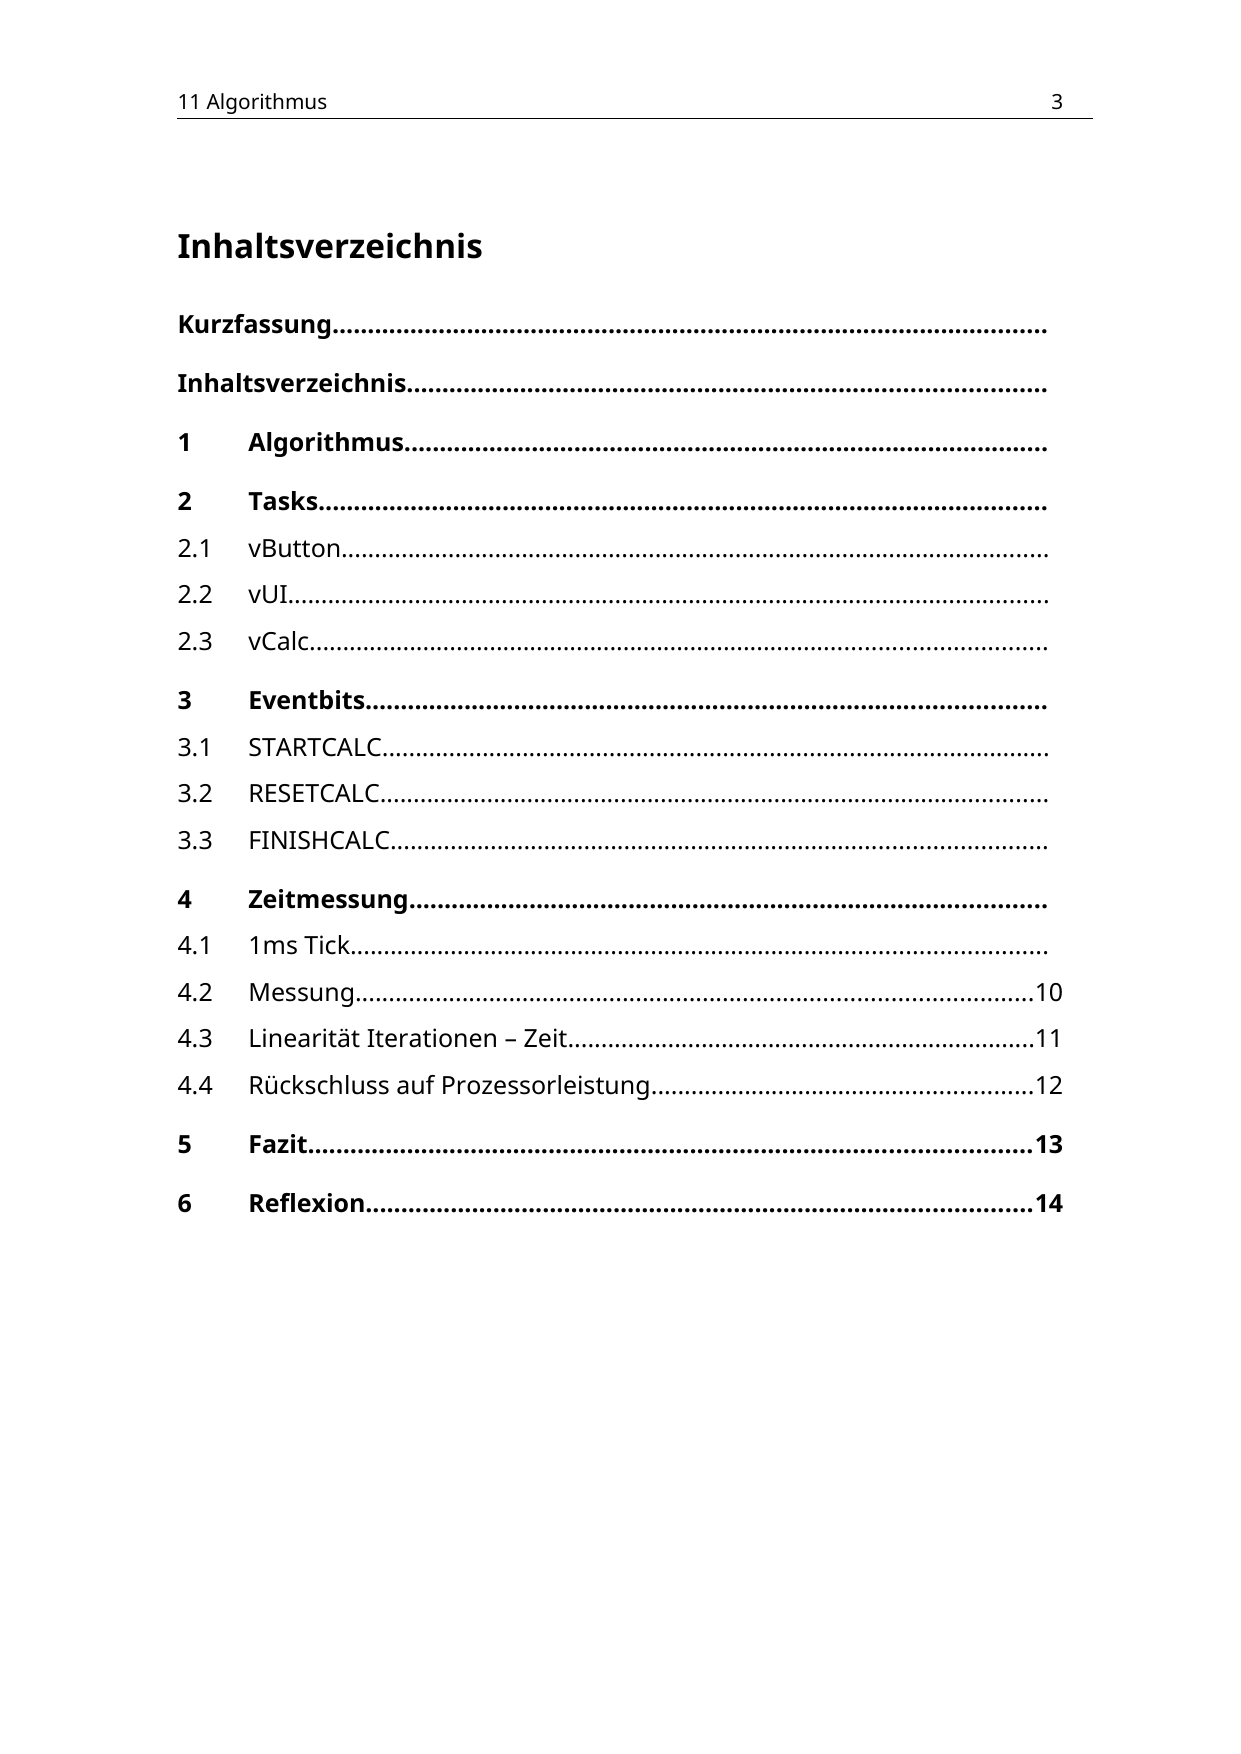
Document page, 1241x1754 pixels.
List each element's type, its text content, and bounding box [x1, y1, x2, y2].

text 3.3 FINISHCALC 8 [177, 822, 1048, 856]
text 2.2 vUI 6 [177, 577, 1048, 611]
text 4 Zeitmessung 9 [177, 881, 1048, 915]
subtitle Inhaltsverzeichnis [177, 223, 1093, 268]
text 4.4 Rückschluss auf Prozessorleistung 12 [177, 1068, 1048, 1102]
text 2 Tasks 5 [177, 484, 1048, 518]
text 4.3 Linearität Iterationen – Zeit 11 [177, 1021, 1048, 1055]
text 6 Reflexion 14 [177, 1186, 1048, 1220]
text 5 Fazit 13 [177, 1127, 1048, 1161]
text 2.1 vButton 5 [177, 530, 1048, 564]
text 3.1 STARTCALC 8 [177, 729, 1048, 763]
text 3.2 RESETCALC 8 [177, 776, 1048, 810]
text Inhaltsverzeichnis 3 [177, 366, 1048, 400]
text 3 Eventbits 8 [177, 683, 1048, 717]
text 4.1 1ms Tick 9 [177, 928, 1048, 962]
text Kurzfassung 2 [177, 307, 1048, 341]
text 1 Algorithmus 4 [177, 425, 1048, 459]
text 2.3 vCalc 7 [177, 623, 1048, 658]
text 4.2 Messung 10 [177, 974, 1048, 1008]
